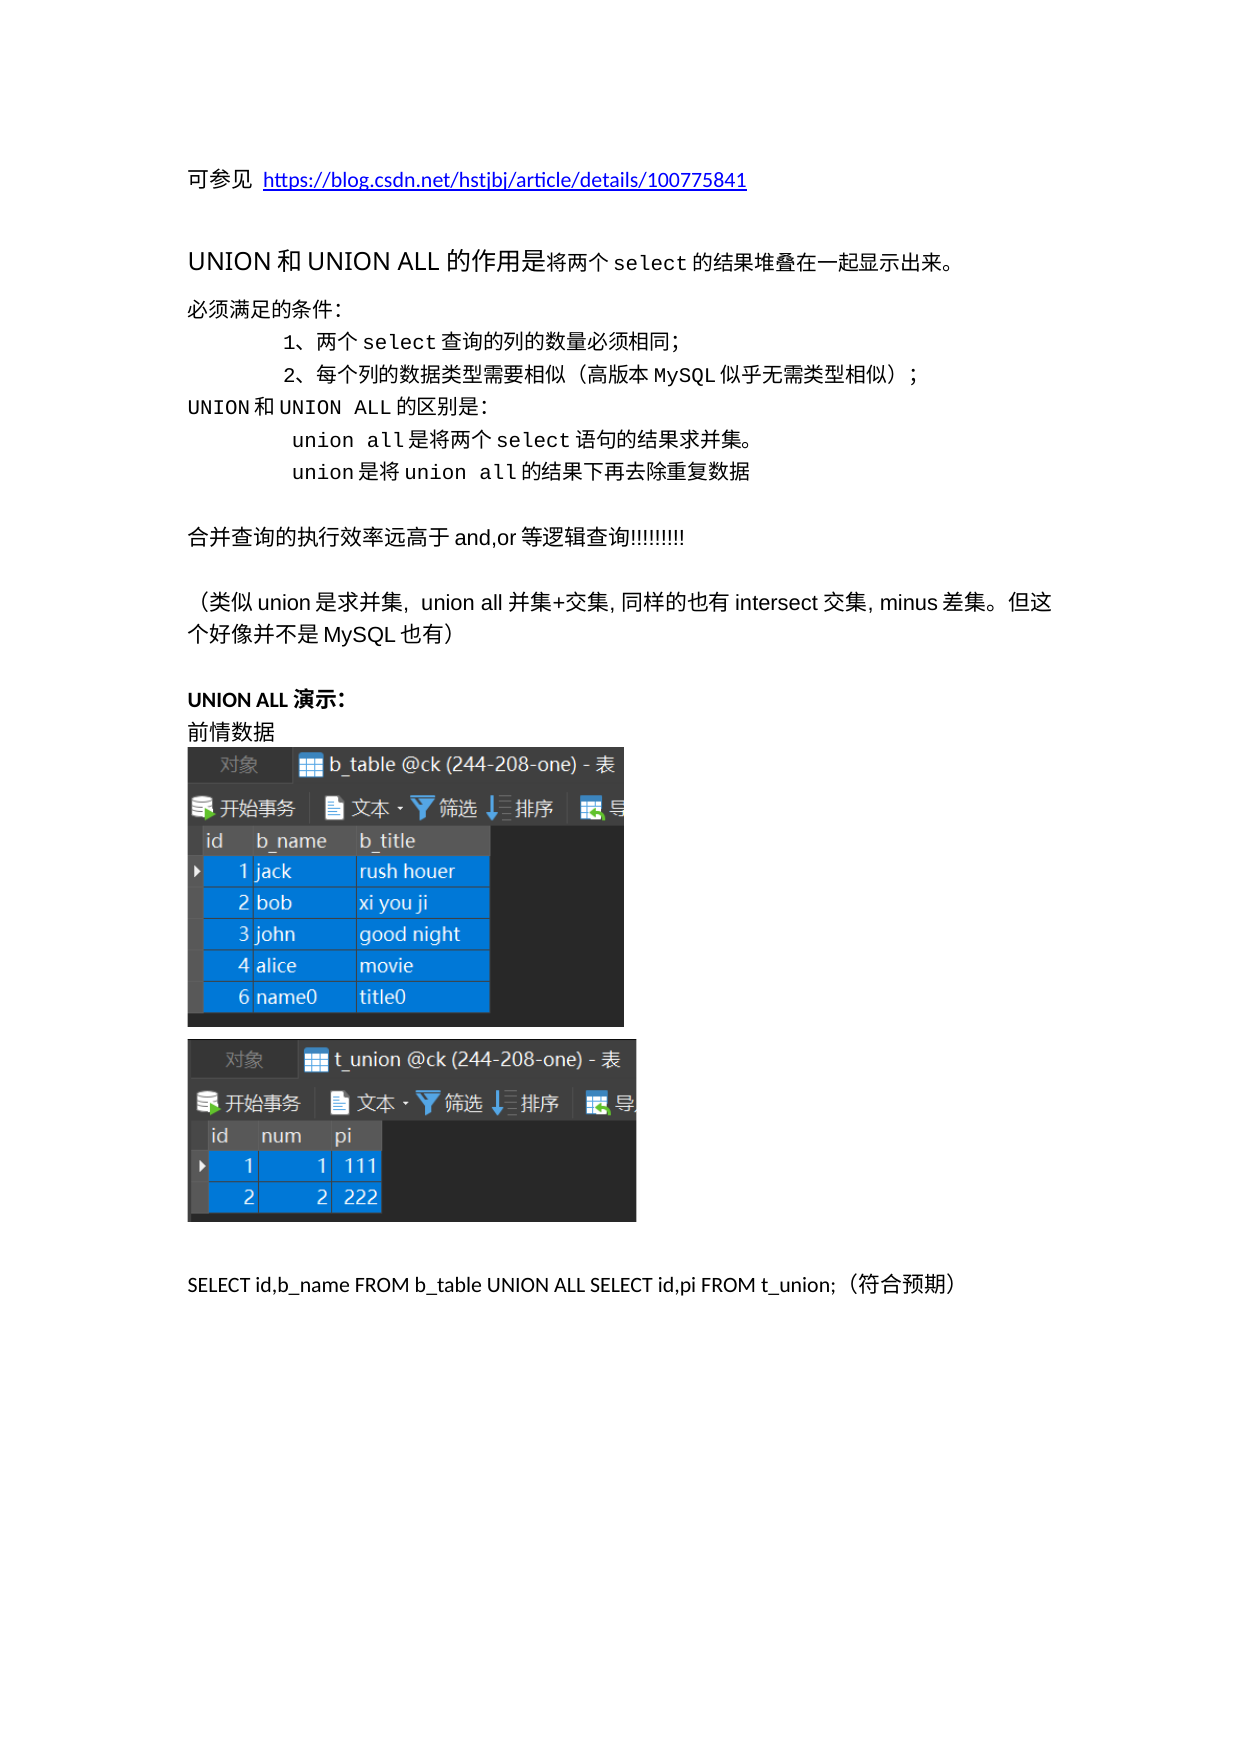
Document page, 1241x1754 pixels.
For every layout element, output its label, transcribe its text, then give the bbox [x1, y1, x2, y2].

text （类似union是求并集, union all 并集+交集, 同样的也有intersect 交集, minus差集。但这个好像并不是MySQL也有） [187, 584, 1053, 649]
text UNION和UNION ALL的区别是： [187, 389, 1053, 422]
picture [187, 747, 624, 1027]
text 可参见 https://blog.csdn.net/hstjbj/article/details/100775841 [187, 162, 1053, 194]
picture [187, 1039, 637, 1222]
text SELECT id,b_name FROM b_table UNION ALL SELECT id,pi FROM t_union;（符合预期） [187, 1267, 1053, 1299]
text union all是将两个select语句的结果求并集。 [187, 422, 1053, 454]
text UNION和UNION ALL 的作用是将两个select的结果堆叠在一起显示出来。 [187, 227, 1053, 292]
text 1、两个select查询的列的数量必须相同； [187, 324, 1053, 357]
text 必须满足的条件： [187, 292, 1053, 324]
text union是将union all的结果下再去除重复数据 [187, 454, 1053, 487]
text 2、每个列的数据类型需要相似（高版本MySQL似乎无需类型相似）； [187, 357, 1053, 389]
text 前情数据 [187, 714, 1053, 747]
text 合并查询的执行效率远高于and,or等逻辑查询!!!!!!!!! [187, 519, 1053, 552]
text UNION ALL 演示： [187, 682, 1053, 714]
